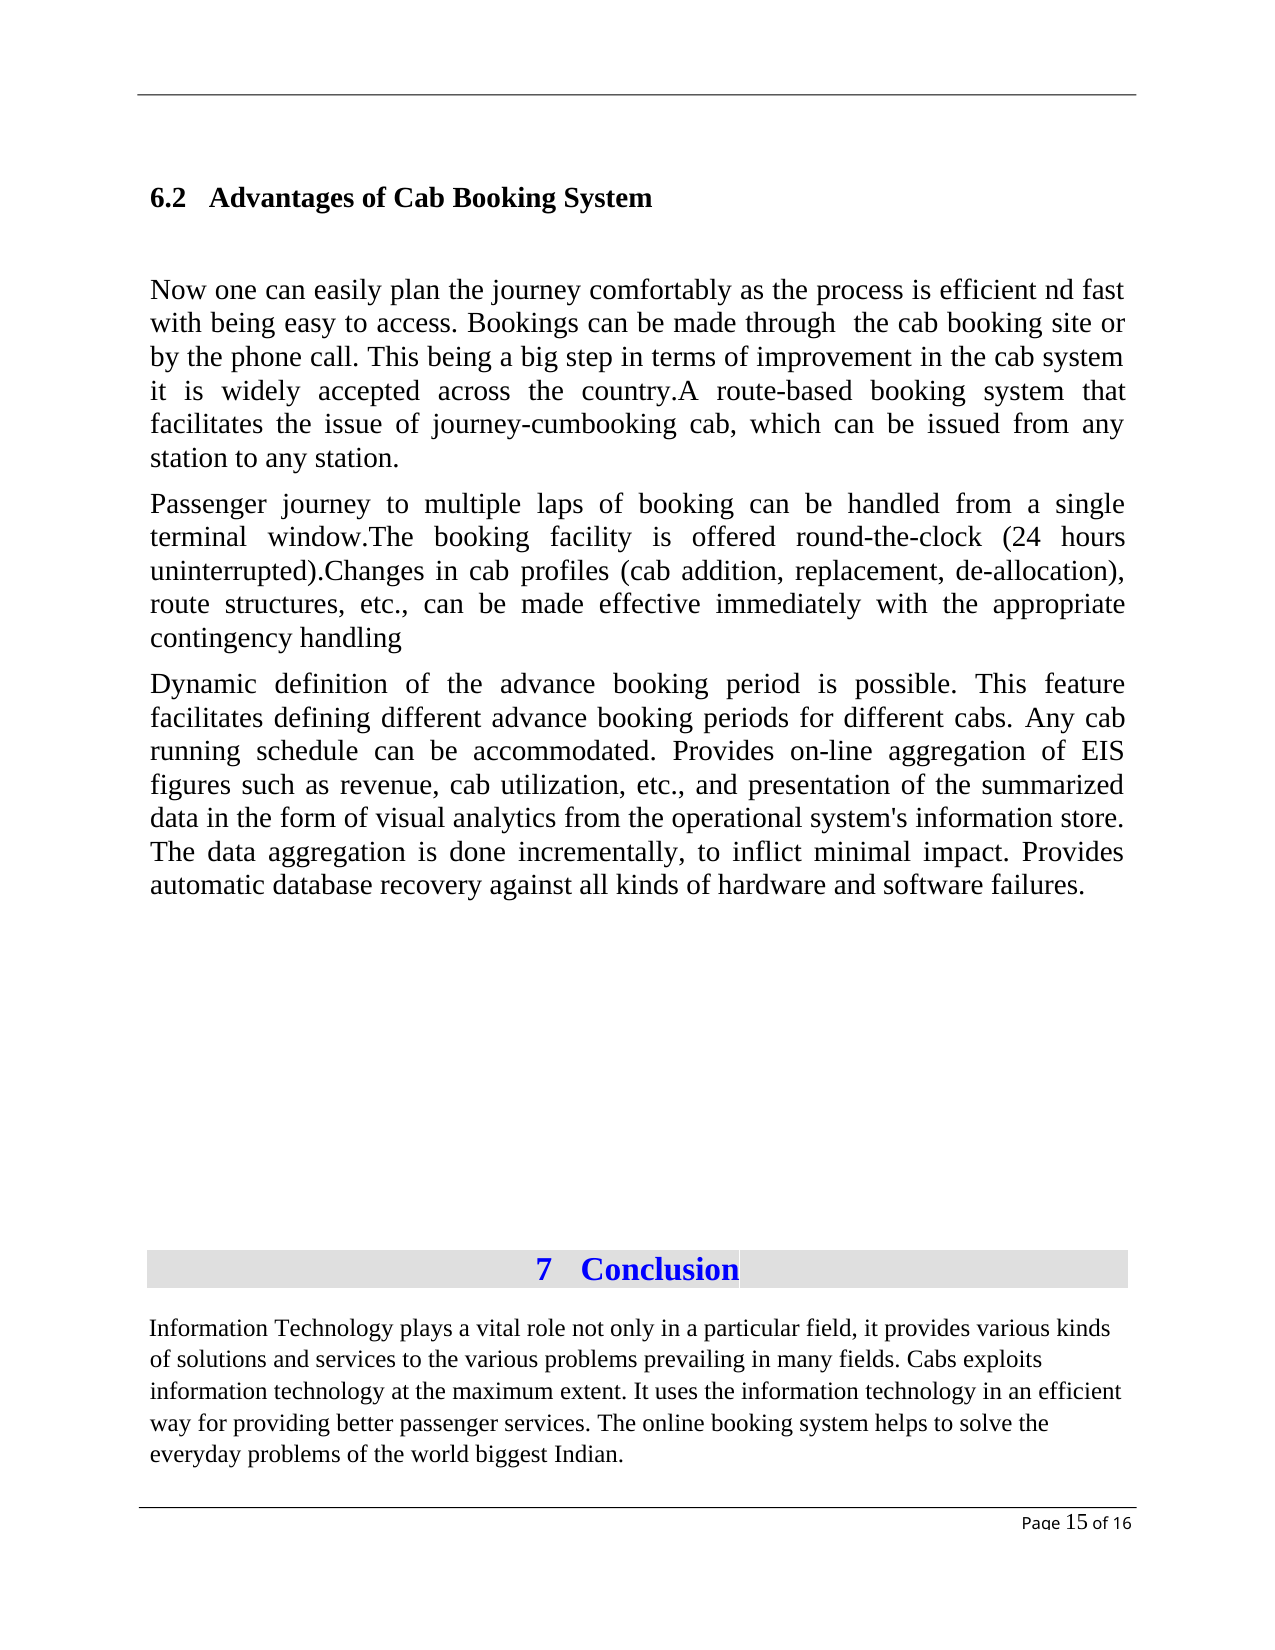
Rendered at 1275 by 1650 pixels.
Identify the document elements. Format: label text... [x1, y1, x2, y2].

text 7 Conclusion [147, 1249, 1152, 1288]
subtitle Advantages of Cab Booking System [150, 180, 1152, 213]
text Information Technology plays a vital role not only in a particular field, it provides various kinds of solutions and services to the various problems prevailing in many fields. Cabs exploits information technology at the maximum extent. It uses the information technology in an efficient way for providing better passenger services. The online booking system helps to solve the everyday problems of the world biggest Indian. [148, 1313, 1122, 1468]
subtitle Passenger journey to multiple laps of booking can be handled from a single terminal window.The booking facility is offered round-the-clock (24 hours uninterrupted).Changes in cab profiles (cab addition, replacement, de-allocation), route structures, etc., can be made effective immediately with the appropriate contingency handling [150, 486, 1126, 653]
subtitle Now one can easily plan the journey comfortably as the process is efficient nd fast with being easy to access. Bookings can be made through the cab booking site or by the phone call. This being a big step in terms of improvement in the cab system it is widely accepted across the country.A route-based booking system that facilitates the issue of journey-cumbooking cab, which can be issued from any station to any station. [150, 272, 1126, 473]
subtitle Dynamic definition of the advance booking period is possible. This feature facilitates defining different advance booking periods for different cabs. Any cab running schedule can be accommodated. Provides on-line aggregation of EIS figures such as revenue, cab utilization, etc., and presentation of the summarized data in the form of visual analytics from the operational system's information store. The data aggregation is done incrementally, to inflict minimal impact. Provides automatic database recovery against all kinds of hardware and software failures. [150, 666, 1126, 901]
